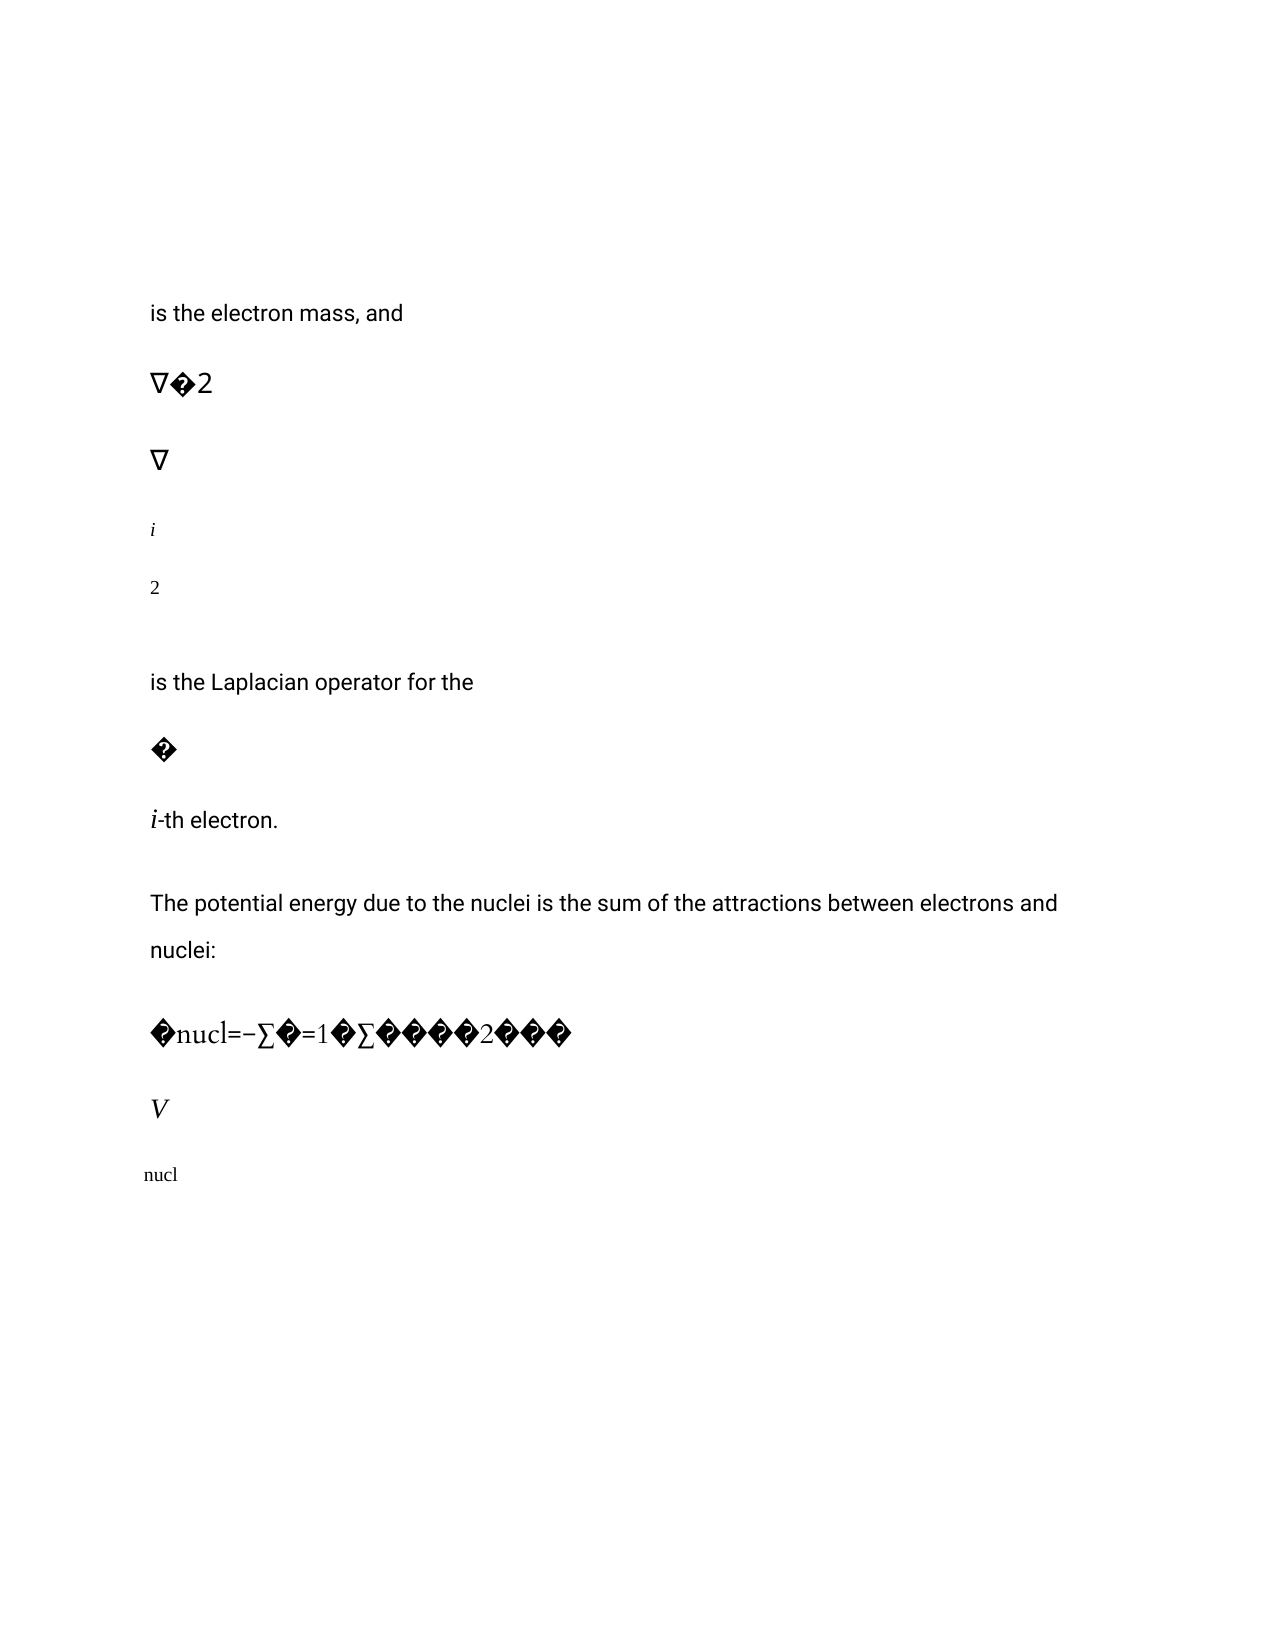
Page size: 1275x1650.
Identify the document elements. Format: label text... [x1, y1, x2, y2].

text nucl [144, 1163, 1125, 1186]
text i [150, 518, 1125, 541]
text � [150, 732, 1125, 765]
text i-th electron. [150, 802, 1125, 835]
text 2 [150, 576, 1125, 599]
text The potential energy due to the nuclei is the sum of the attractions between electrons and nuclei: [150, 890, 1125, 964]
text is the Laplacian operator for the [150, 669, 1125, 696]
text V [150, 1093, 1127, 1125]
text ∇�2 [150, 363, 1125, 402]
text ∇ [150, 441, 1127, 479]
text �nucl=−∑�=1�∑����2��� [150, 1016, 1125, 1054]
text is the electron mass, and [150, 300, 1125, 327]
